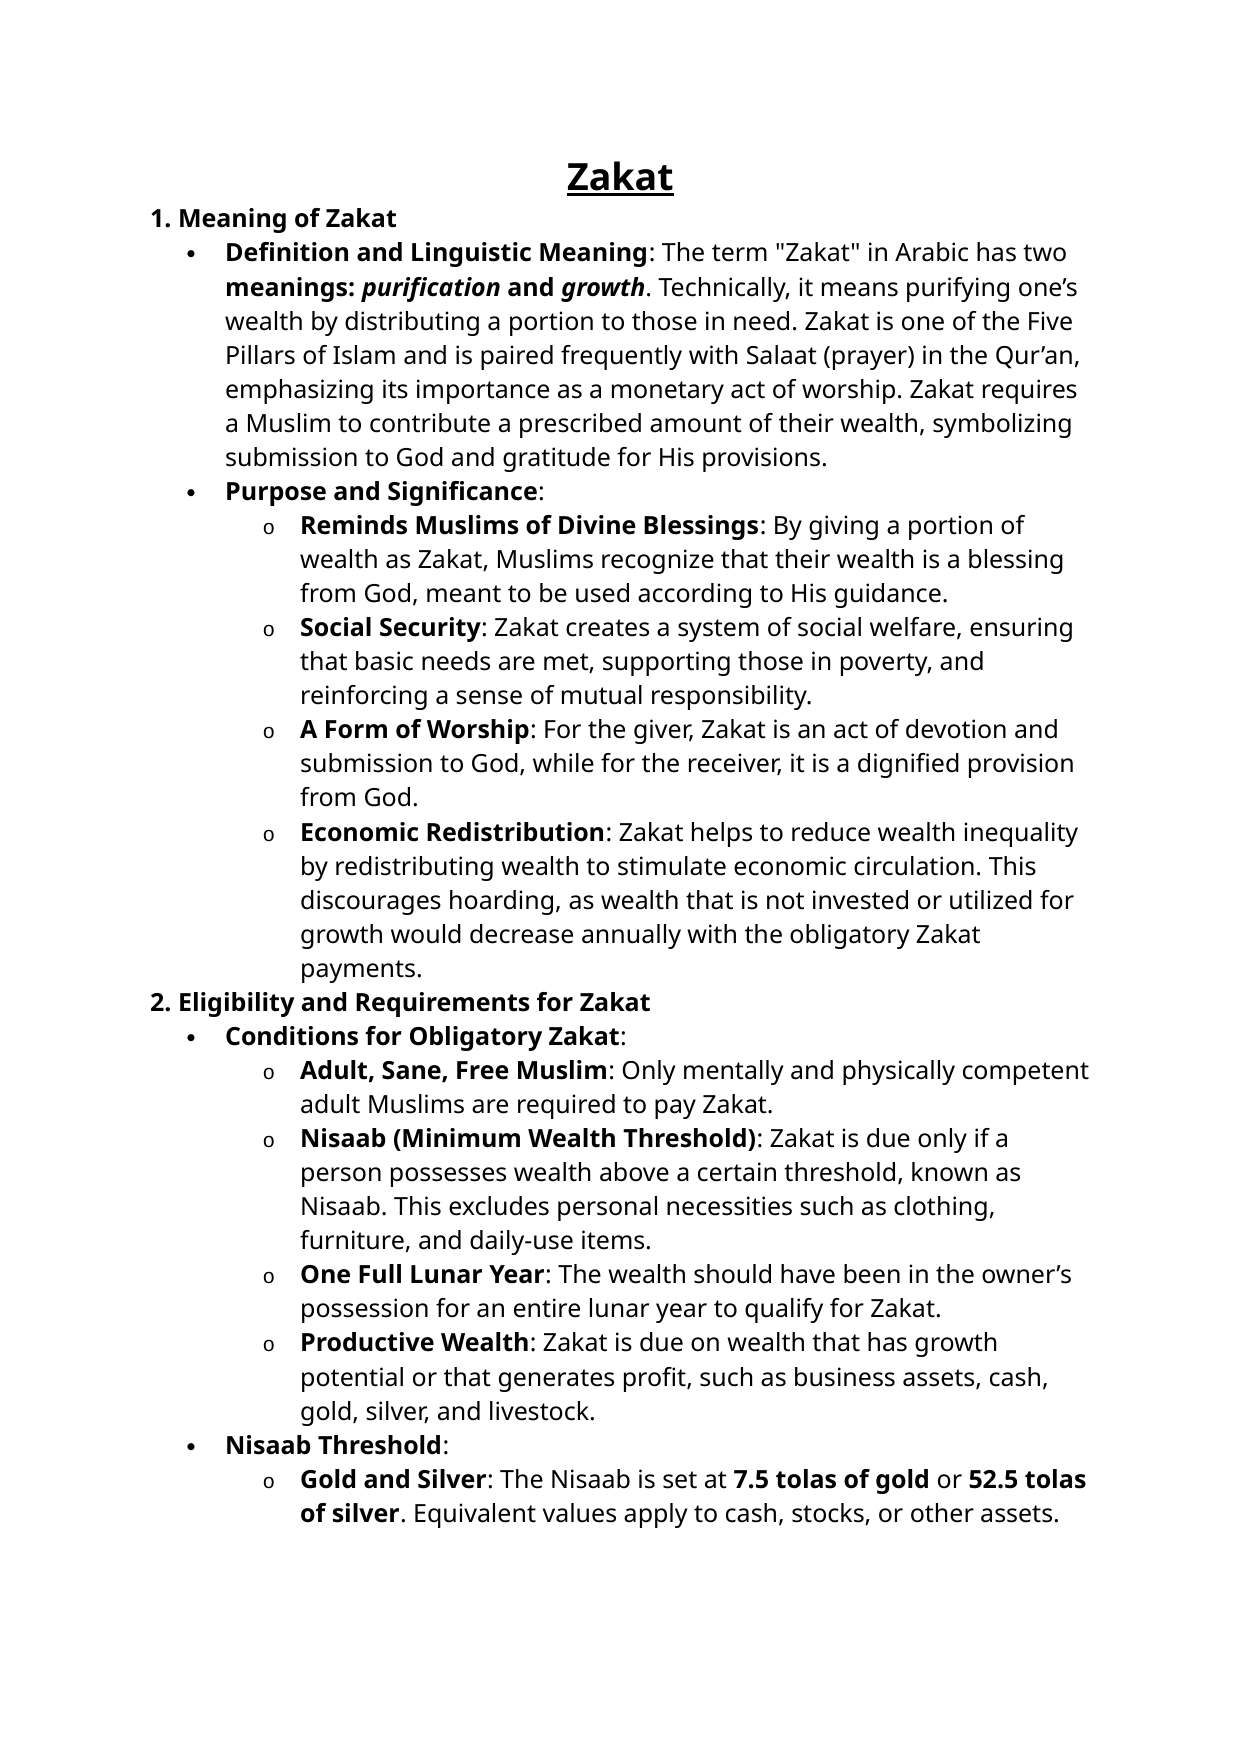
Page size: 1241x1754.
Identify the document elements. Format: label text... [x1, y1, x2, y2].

list Definition and Linguistic Meaning: The term "Zakat" in Arabic has two meanings: purification and growth. Technically, it means purifying one’s wealth by distributing a portion to those in need. Zakat is one of the Five Pillars of Islam and is paired frequently with Salaat (prayer) in the Qur’an, emphasizing its importance as a monetary act of worship. Zakat requires a Muslim to contribute a prescribed amount of their wealth, symbolizing submission to God and gratitude for His provisions. [187, 235, 1090, 473]
list Economic Redistribution: Zakat helps to reduce wealth inequality by redistributing wealth to stimulate economic circulation. This discourages hoarding, as wealth that is not invested or utilized for growth would decrease annually with the obligatory Zakat payments. [262, 814, 1090, 984]
list Reminds Muslims of Divine Blessings: By giving a portion of wealth as Zakat, Muslims recognize that their wealth is a blessing from God, meant to be used according to His guidance. [262, 508, 1090, 610]
list Nisaab (Minimum Wealth Threshold): Zakat is due only if a person possesses wealth above a certain threshold, known as Nisaab. This excludes personal necessities such as clothing, furniture, and daily-use items. [262, 1121, 1090, 1257]
list One Full Lunar Year: The wealth should have been in the owner’s possession for an entire lunar year to qualify for Zakat. [262, 1257, 1090, 1325]
list Purpose and Significance: [187, 473, 1090, 508]
list Adult, Sane, Free Muslim: Only mentally and physically competent adult Muslims are required to pay Zakat. [262, 1053, 1090, 1121]
text 1. Meaning of Zakat [150, 201, 1090, 235]
list Social Security: Zakat creates a system of social welfare, ensuring that basic needs are met, supporting those in poverty, and reinforcing a sense of mutual responsibility. [262, 610, 1090, 712]
list Gold and Silver: The Nisaab is set at 7.5 tolas of gold or 52.5 tolas of silver. Equivalent values apply to cash, stocks, or other assets. [262, 1461, 1090, 1529]
list Productive Wealth: Zakat is due on wealth that has growth potential or that generates profit, such as business assets, cash, gold, silver, and livestock. [262, 1325, 1090, 1427]
list Conditions for Obligatory Zakat: [187, 1018, 1090, 1053]
list A Form of Worship: For the giver, Zakat is an act of devotion and submission to God, while for the receiver, it is a dignified provision from God. [262, 712, 1090, 814]
text 2. Eligibility and Requirements for Zakat [150, 984, 1090, 1018]
list Nisaab Threshold: [187, 1427, 1090, 1461]
text Zakat [150, 150, 1090, 201]
